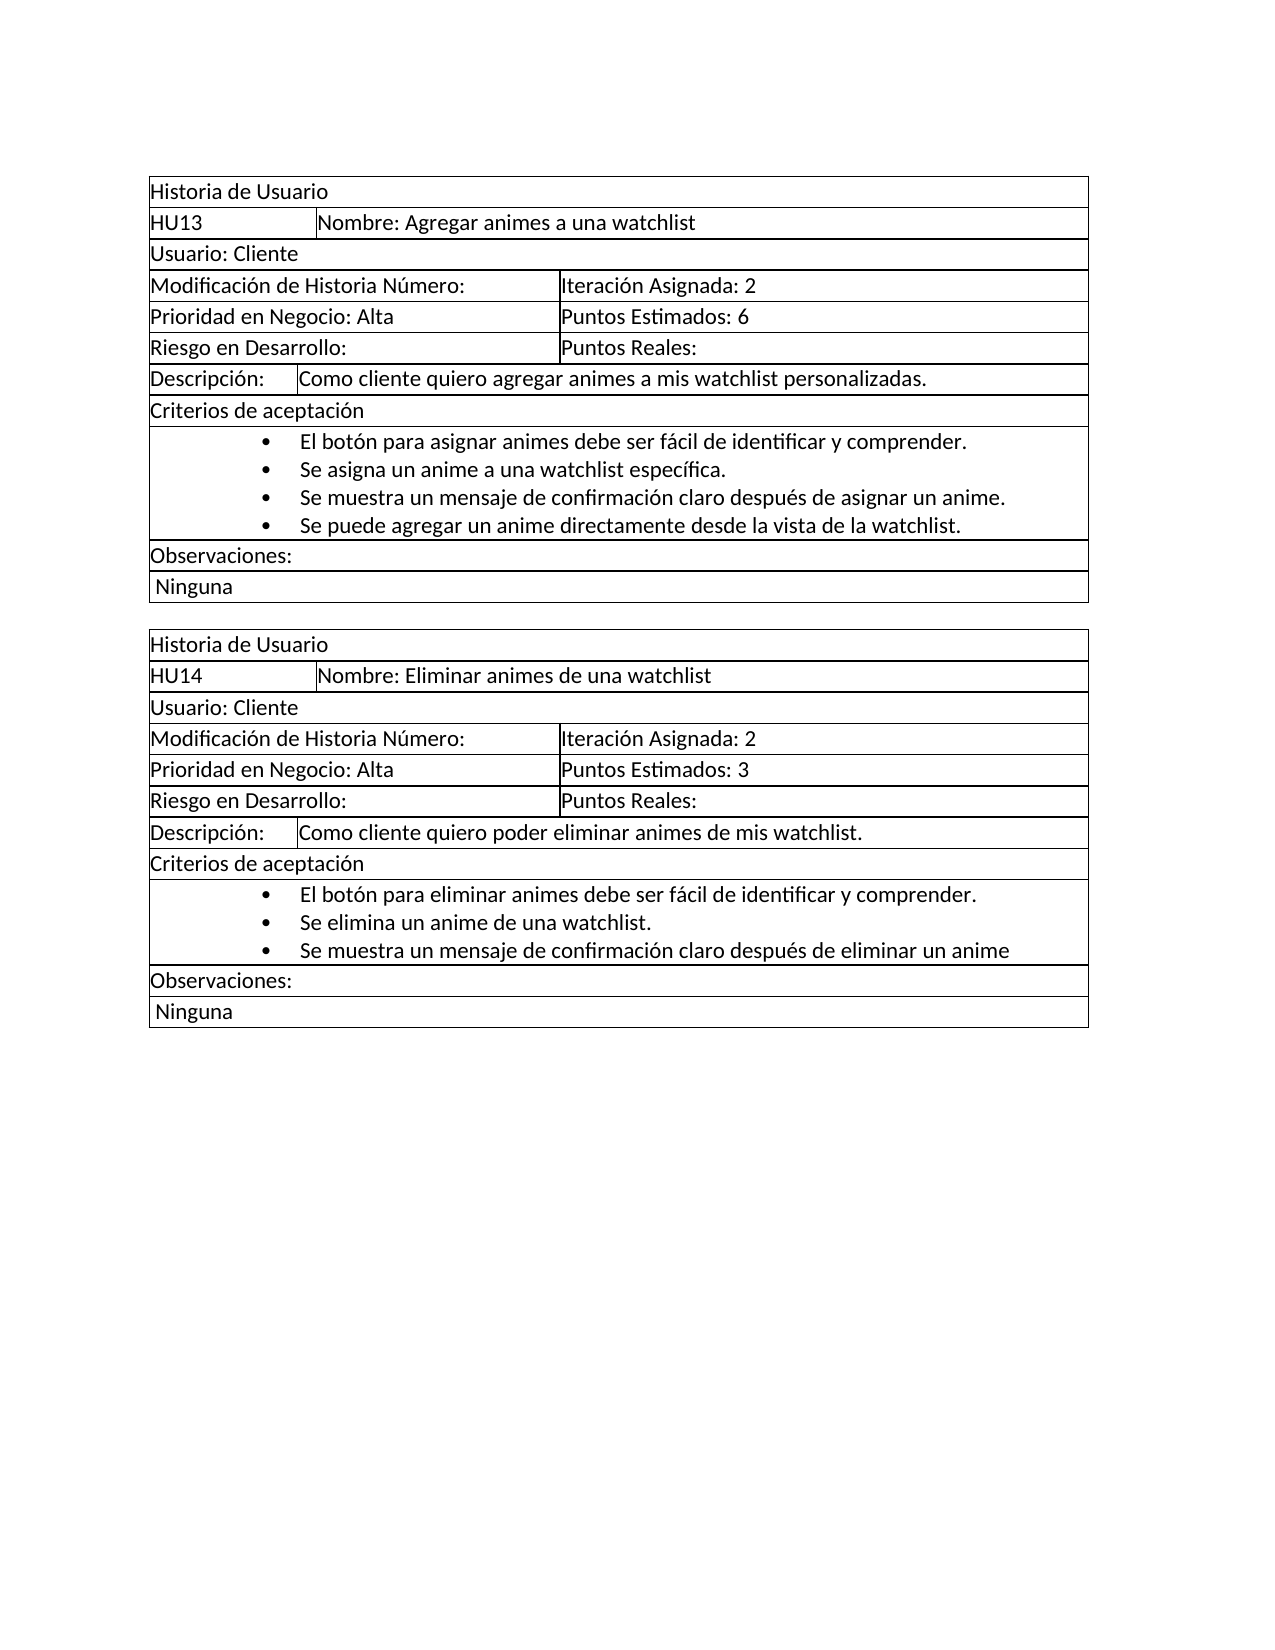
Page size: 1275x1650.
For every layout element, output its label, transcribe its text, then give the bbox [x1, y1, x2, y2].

table_cell Puntos Estimados: 3 [561, 755, 1088, 785]
table_cell Prioridad en Negocio: Alta [150, 302, 559, 332]
table_cell Criterios de aceptación [150, 396, 1088, 426]
table_header Historia de Usuario [150, 177, 1088, 207]
table_cell Criterios de aceptación [150, 849, 1088, 879]
table_cell HU13 [150, 208, 316, 238]
table_cell Puntos Estimados: 6 [561, 302, 1088, 332]
table_cell Usuario: Cliente [150, 693, 1088, 722]
table_cell Ninguna [150, 572, 1088, 602]
table_cell Como cliente quiero agregar animes a mis watchlist personalizadas. [298, 365, 1088, 394]
table_cell Ninguna [150, 997, 1088, 1027]
table_cell Observaciones: [150, 966, 1088, 996]
table_cell Riesgo en Desarrollo: [150, 787, 559, 816]
table_cell Descripción: [150, 818, 297, 847]
table_cell El botón para asignar animes debe ser fácil de identificar y comprender. Se asigna un anime a una watchlist específica. Se muestra un mensaje de confirmación claro después de asignar un anime. Se puede agregar un anime directamente desde la vista de la watchlist. [150, 427, 1088, 539]
table_cell Iteración Asignada: 2 [561, 271, 1088, 301]
table_cell Usuario: Cliente [150, 240, 1088, 269]
table_cell Modificación de Historia Número: [150, 271, 559, 301]
table_cell Nombre: Agregar animes a una watchlist [317, 208, 1088, 238]
table_cell HU14 [150, 662, 316, 691]
table_cell Riesgo en Desarrollo: [150, 333, 559, 363]
table_cell Puntos Reales: [561, 787, 1088, 816]
table_cell El botón para eliminar animes debe ser fácil de identificar y comprender. Se elimina un anime de una watchlist. Se muestra un mensaje de confirmación claro después de eliminar un anime [150, 880, 1088, 964]
table_cell Observaciones: [150, 541, 1088, 570]
table_cell Modificación de Historia Número: [150, 724, 559, 754]
table_header Historia de Usuario [150, 630, 1088, 660]
table_cell Nombre: Eliminar animes de una watchlist [317, 662, 1088, 691]
table_cell Descripción: [150, 365, 297, 394]
table_cell Iteración Asignada: 2 [561, 724, 1088, 754]
table_cell Prioridad en Negocio: Alta [150, 755, 559, 785]
table_cell Puntos Reales: [561, 333, 1088, 363]
table_cell Como cliente quiero poder eliminar animes de mis watchlist. [298, 818, 1088, 847]
